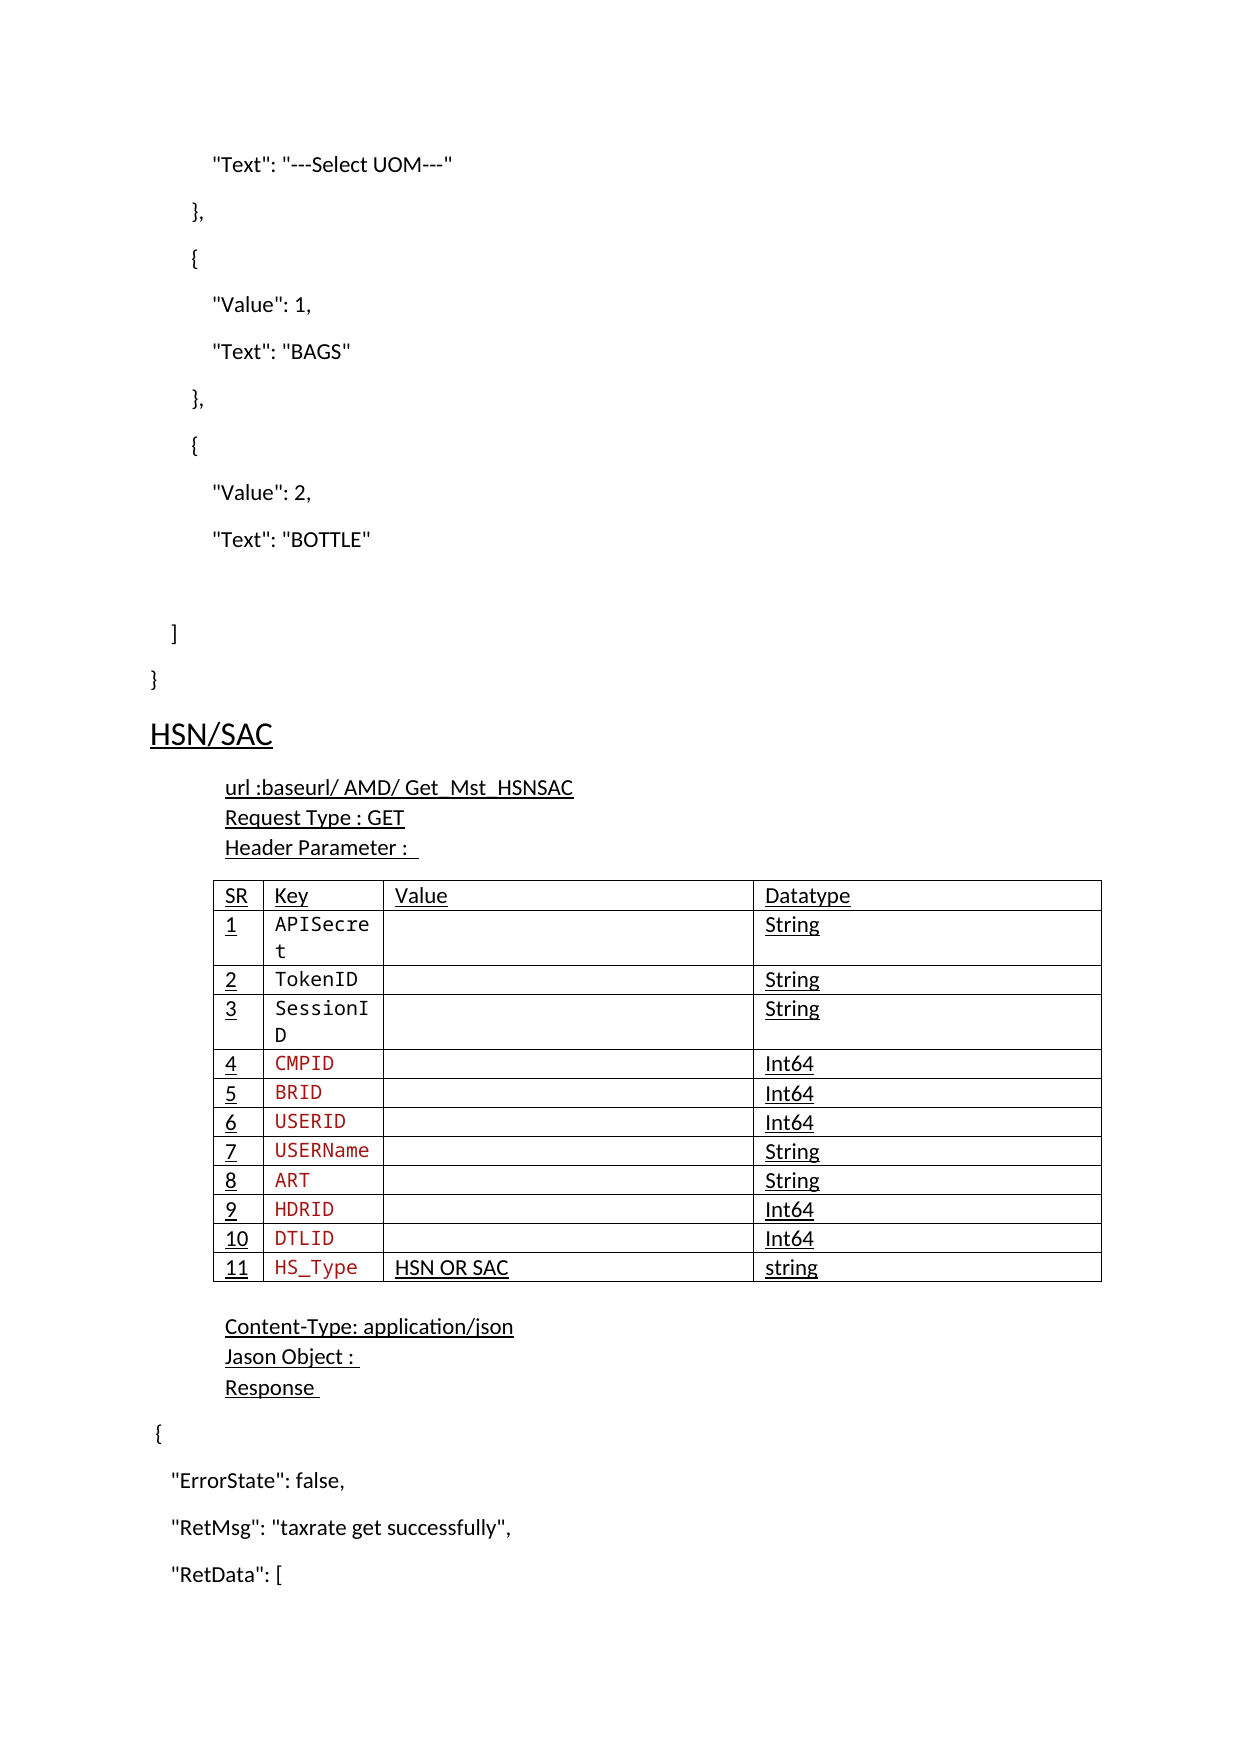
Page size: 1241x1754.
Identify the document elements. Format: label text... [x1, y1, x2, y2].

table_cell USERName [264, 1137, 383, 1165]
table_cell Int64 [754, 1108, 1101, 1136]
table_cell Int64 [754, 1079, 1101, 1107]
table_cell String [754, 1166, 1101, 1194]
table_cell USERID [264, 1108, 383, 1136]
text { [150, 431, 1090, 459]
text "Text": "BAGS" [150, 337, 1090, 366]
table_cell HSN OR SAC [384, 1253, 753, 1281]
list Jason Object : [225, 1342, 1090, 1371]
table_cell ART [264, 1166, 383, 1194]
table_cell Int64 [754, 1050, 1101, 1078]
table_cell String [754, 911, 1101, 964]
table_cell HDRID [264, 1195, 383, 1223]
text { [150, 244, 1090, 272]
table_cell CMPID [264, 1050, 383, 1078]
table_cell [384, 1050, 753, 1078]
list url :baseurl/ AMD/ Get_Mst_HSNSAC [225, 773, 1090, 801]
table_cell 3 [214, 995, 263, 1048]
text } [150, 666, 1090, 694]
table_cell 8 [214, 1166, 263, 1194]
table_cell [384, 1195, 753, 1223]
table_cell 11 [214, 1253, 263, 1281]
table_cell [384, 1224, 753, 1252]
table_header Key [264, 881, 383, 909]
list Request Type : GET [225, 803, 1090, 831]
text "Value": 2, [150, 478, 1090, 506]
table_cell 4 [214, 1050, 263, 1078]
table_cell String [754, 966, 1101, 993]
table_cell APISecret [264, 911, 383, 964]
table_cell Int64 [754, 1224, 1101, 1252]
text "Value": 1, [150, 291, 1090, 319]
table_cell [384, 966, 753, 993]
table_header Value [384, 881, 753, 909]
table_cell 10 [214, 1224, 263, 1252]
table_cell string [754, 1253, 1101, 1281]
table_header SR [214, 881, 263, 909]
text "Text": "---Select UOM---" [150, 150, 1090, 178]
table_cell 2 [214, 966, 263, 993]
text "ErrorState": false, [150, 1466, 1090, 1494]
text "Text": "BOTTLE" [150, 525, 1090, 553]
text { [150, 1419, 1090, 1448]
table_header Datatype [754, 881, 1101, 909]
table_cell [384, 1166, 753, 1194]
list Header Parameter : [225, 833, 1090, 862]
table_cell 1 [214, 911, 263, 964]
table_cell BRID [264, 1079, 383, 1107]
table_cell 9 [214, 1195, 263, 1223]
text }, [150, 384, 1090, 412]
list Response [225, 1373, 1090, 1401]
table_cell String [754, 995, 1101, 1048]
table_cell 7 [214, 1137, 263, 1165]
table_cell HS_Type [264, 1253, 383, 1281]
text ] [150, 619, 1090, 647]
table_cell [384, 1079, 753, 1107]
table_cell [384, 911, 753, 964]
text "RetMsg": "taxrate get successfully", [150, 1513, 1090, 1541]
table_cell Int64 [754, 1195, 1101, 1223]
text }, [150, 197, 1090, 225]
table_cell String [754, 1137, 1101, 1165]
list Content-Type: application/json [225, 1312, 1090, 1340]
text "RetData": [ [150, 1560, 1090, 1588]
table_cell [384, 1137, 753, 1165]
table_cell 6 [214, 1108, 263, 1136]
table_cell TokenID [264, 966, 383, 993]
table_cell [384, 1108, 753, 1136]
text HSN/SAC [150, 712, 1090, 753]
table_cell SessionID [286, 995, 383, 1048]
table_cell DTLID [264, 1224, 383, 1252]
table_cell [384, 995, 753, 1048]
table_cell 5 [214, 1079, 263, 1107]
